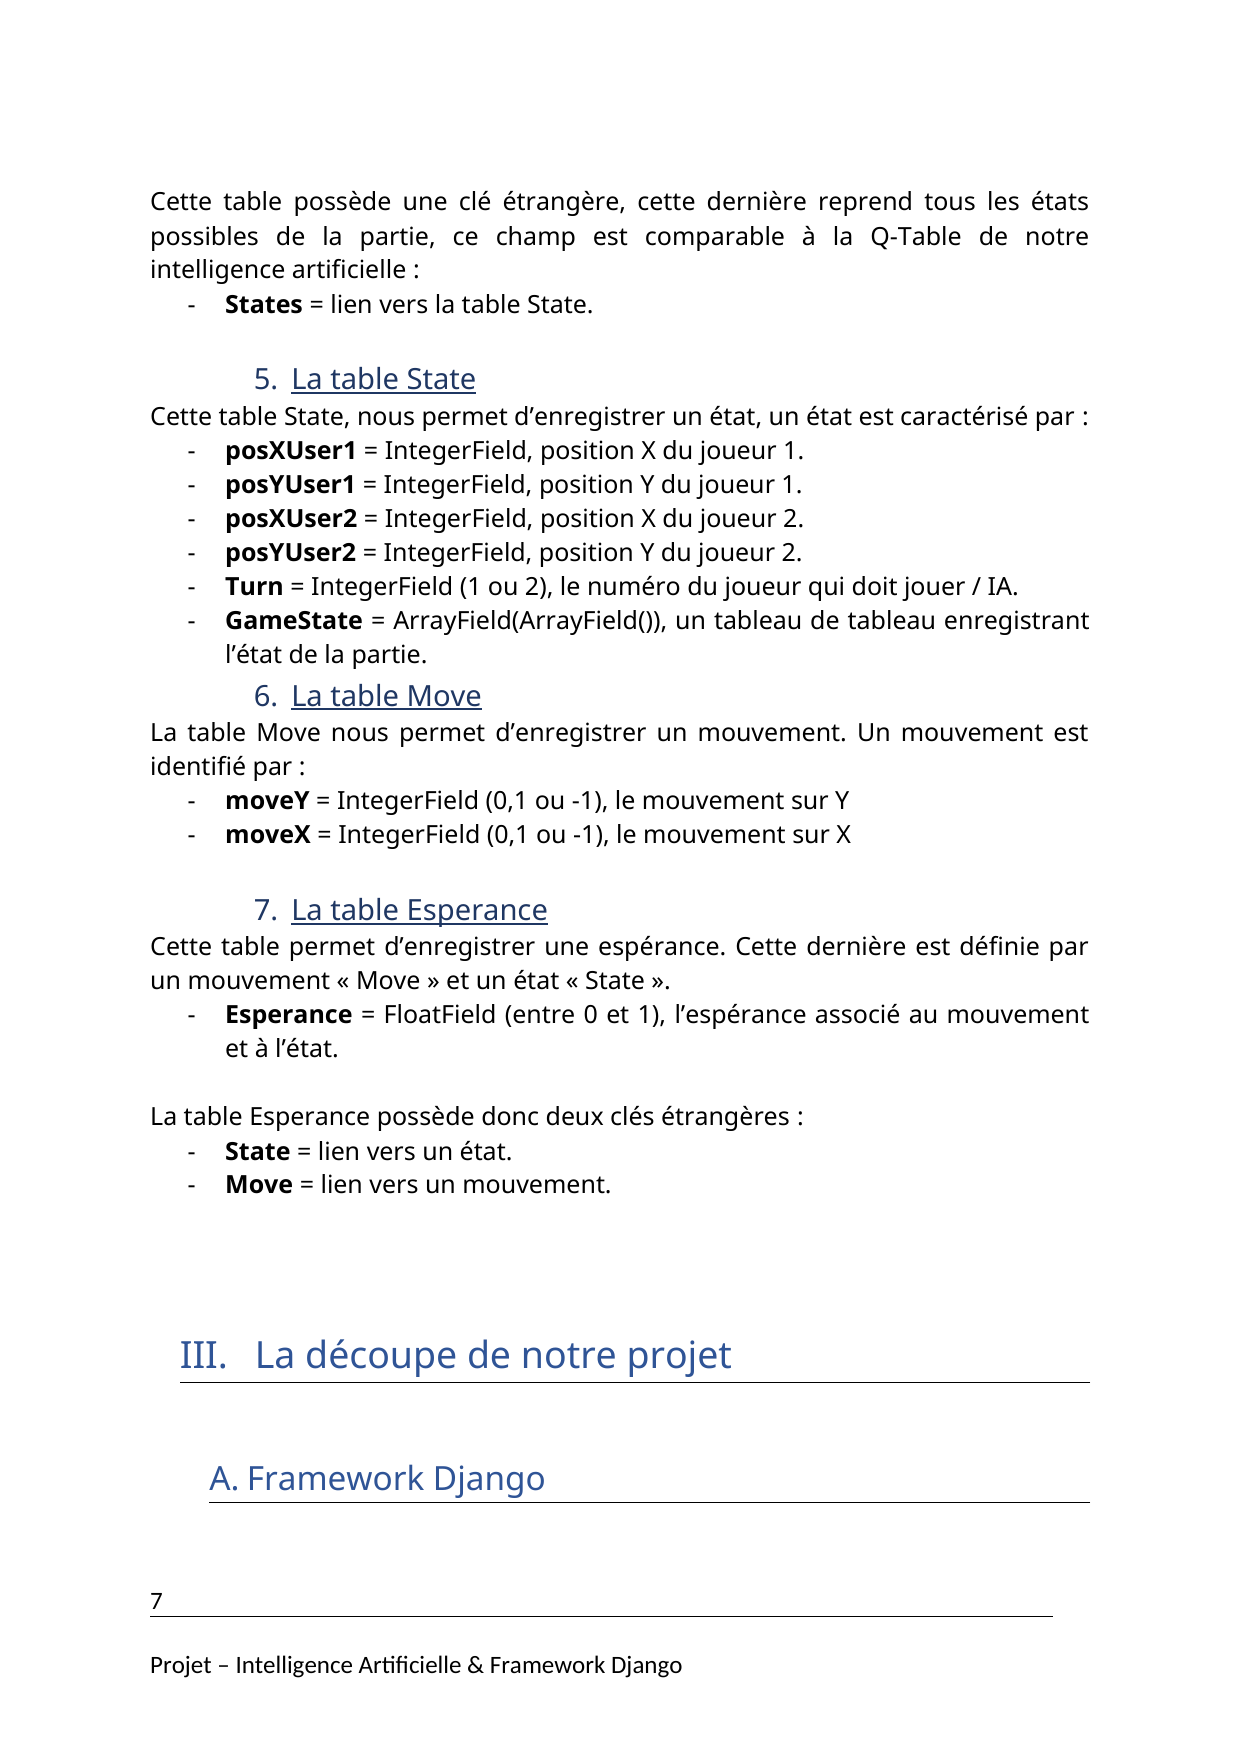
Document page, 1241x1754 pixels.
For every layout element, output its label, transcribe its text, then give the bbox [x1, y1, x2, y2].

subtitle La table Move [253, 675, 1090, 714]
subtitle La découpe de notre projet [179, 1328, 1090, 1383]
list moveY = IntegerField (0,1 ou -1), le mouvement sur Y [187, 783, 1090, 817]
list moveX = IntegerField (0,1 ou -1), le mouvement sur X [187, 817, 1090, 851]
text Cette table permet d’enregistrer une espérance. Cette dernière est définie par un mouvement « Move » et un état « State ». [150, 929, 1090, 997]
text La table Esperance possède donc deux clés étrangères : [150, 1099, 1090, 1133]
text Cette table State, nous permet d’enregistrer un état, un état est caractérisé par : [150, 398, 1090, 432]
list GameState = ArrayField(ArrayField()), un tableau de tableau enregistrant l’état de la partie. [187, 603, 1090, 671]
subtitle La table State [253, 358, 1090, 398]
list Move = lien vers un mouvement. [187, 1167, 1090, 1201]
text Cette table possède une clé étrangère, cette dernière reprend tous les états possibles de la partie, ce champ est comparable à la Q-Table de notre intelligence artificielle : [150, 184, 1090, 286]
text La table Move nous permet d’enregistrer un mouvement. Un mouvement est identifié par : [150, 714, 1090, 783]
subtitle Framework Django [209, 1455, 1090, 1502]
list State = lien vers un état. [187, 1133, 1090, 1167]
list Turn = IntegerField (1 ou 2), le numéro du joueur qui doit jouer / IA. [187, 568, 1090, 603]
list Esperance = FloatField (entre 0 et 1), l’espérance associé au mouvement et à l’état. [187, 997, 1090, 1065]
list posYUser1 = IntegerField, position Y du joueur 1. [187, 466, 1090, 500]
list posYUser2 = IntegerField, position Y du joueur 2. [187, 534, 1090, 568]
subtitle La table Esperance [253, 889, 1090, 929]
list posXUser2 = IntegerField, position X du joueur 2. [187, 500, 1090, 534]
list posXUser1 = IntegerField, position X du joueur 1. [187, 432, 1090, 466]
list States = lien vers la table State. [187, 286, 1090, 320]
